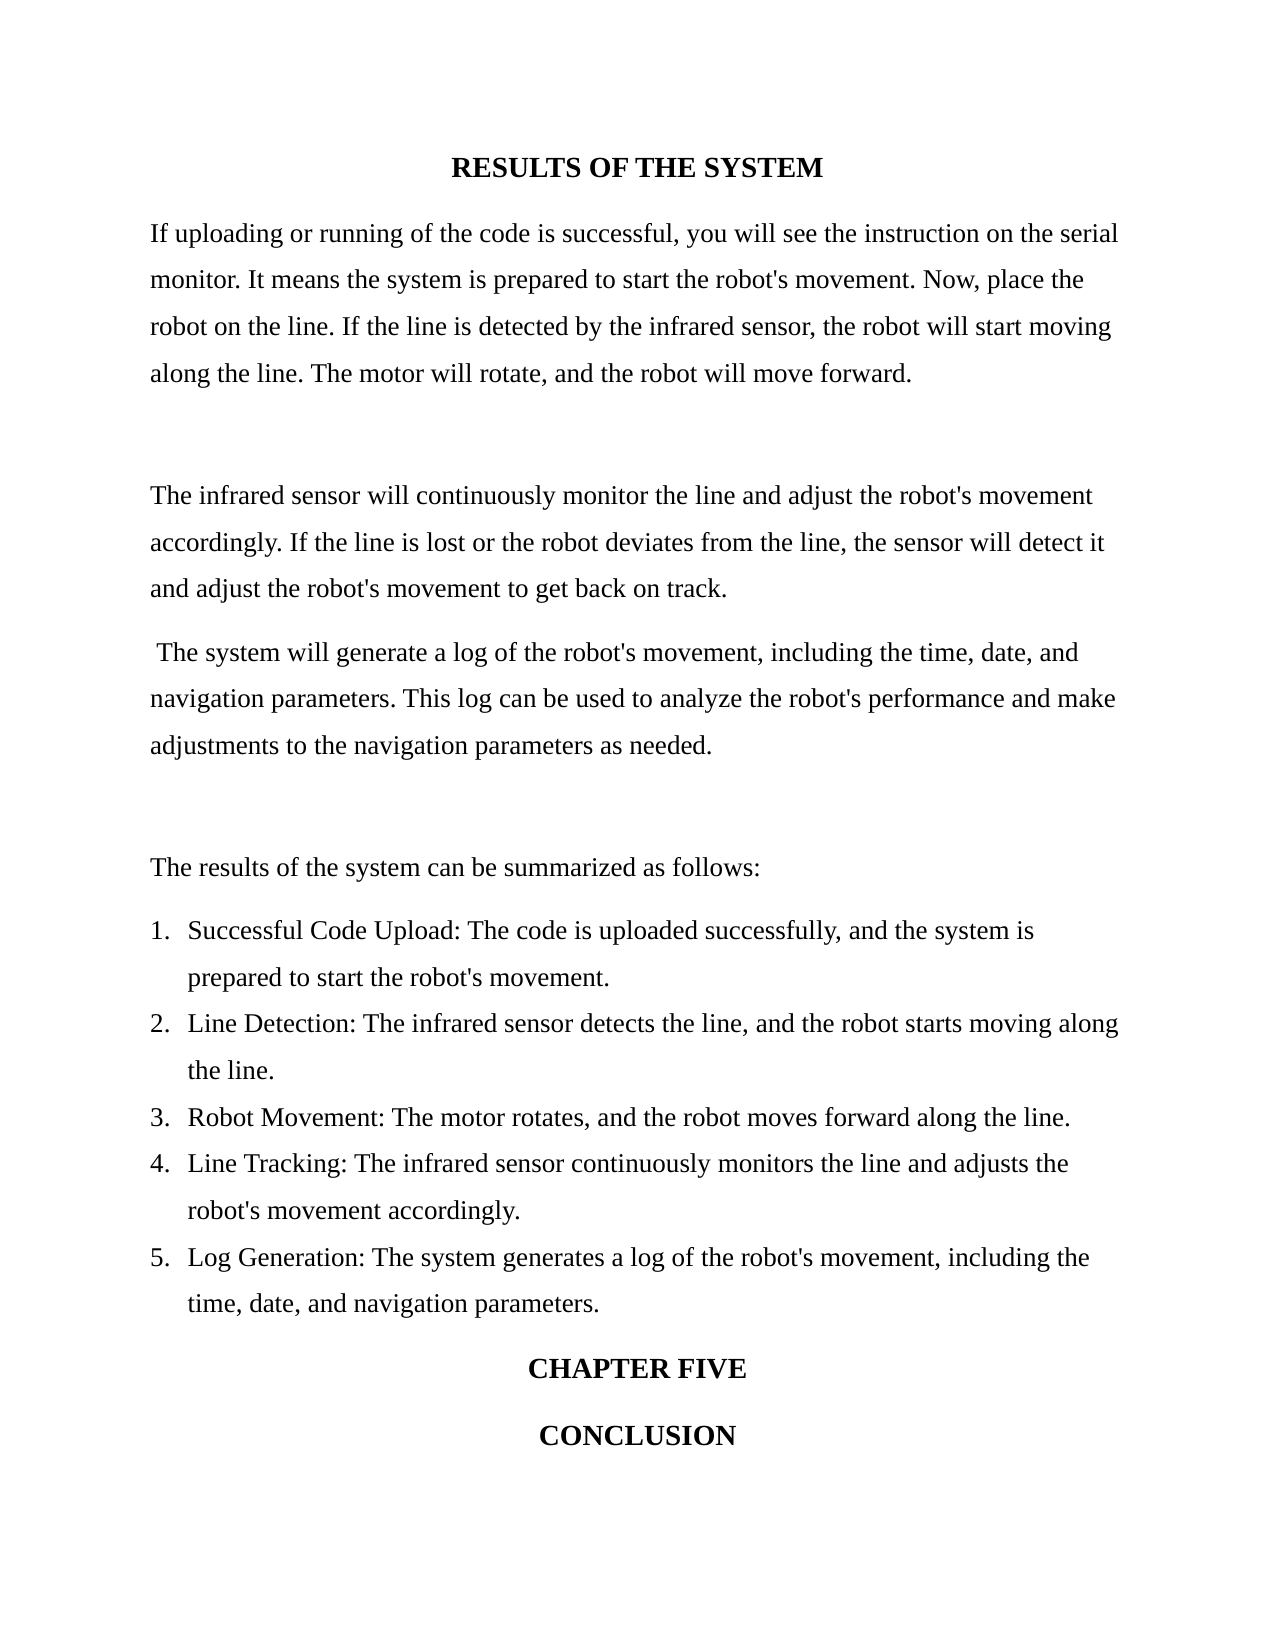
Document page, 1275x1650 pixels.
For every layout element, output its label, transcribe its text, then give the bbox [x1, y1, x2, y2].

text If uploading or running of the code is successful, you will see the instruction on the serial monitor. It means the system is prepared to start the robot's movement. Now, place the robot on the line. If the line is detected by the infrared sensor, the robot will start moving along the line. The motor will rotate, and the robot will move forward. [150, 217, 1125, 388]
list Log Generation: The system generates a log of the robot's movement, including the time, date, and navigation parameters. [150, 1241, 1125, 1319]
text RESULTS OF THE SYSTEM [150, 150, 1125, 183]
text CONCLUSION [150, 1418, 1125, 1451]
text The infrared sensor will continuously monitor the line and adjust the robot's movement accordingly. If the line is lost or the robot deviates from the line, the sensor will detect it and adjust the robot's movement to get back on track. [150, 479, 1125, 603]
text CHAPTER FIVE [150, 1351, 1125, 1384]
list Robot Movement: The motor rotates, and the robot moves forward along the line. [150, 1101, 1125, 1132]
list Line Tracking: The infrared sensor continuously monitors the line and adjusts the robot's movement accordingly. [150, 1148, 1125, 1225]
list Successful Code Upload: The code is uploaded successfully, and the system is prepared to start the robot's movement. [150, 914, 1125, 992]
text The results of the system can be summarized as follows: [150, 851, 1125, 882]
list Line Detection: The infrared sensor detects the line, and the robot starts moving along the line. [150, 1008, 1125, 1085]
text The system will generate a log of the robot's movement, including the time, date, and navigation parameters. This log can be used to analyze the robot's performance and make adjustments to the navigation parameters as needed. [150, 636, 1125, 760]
